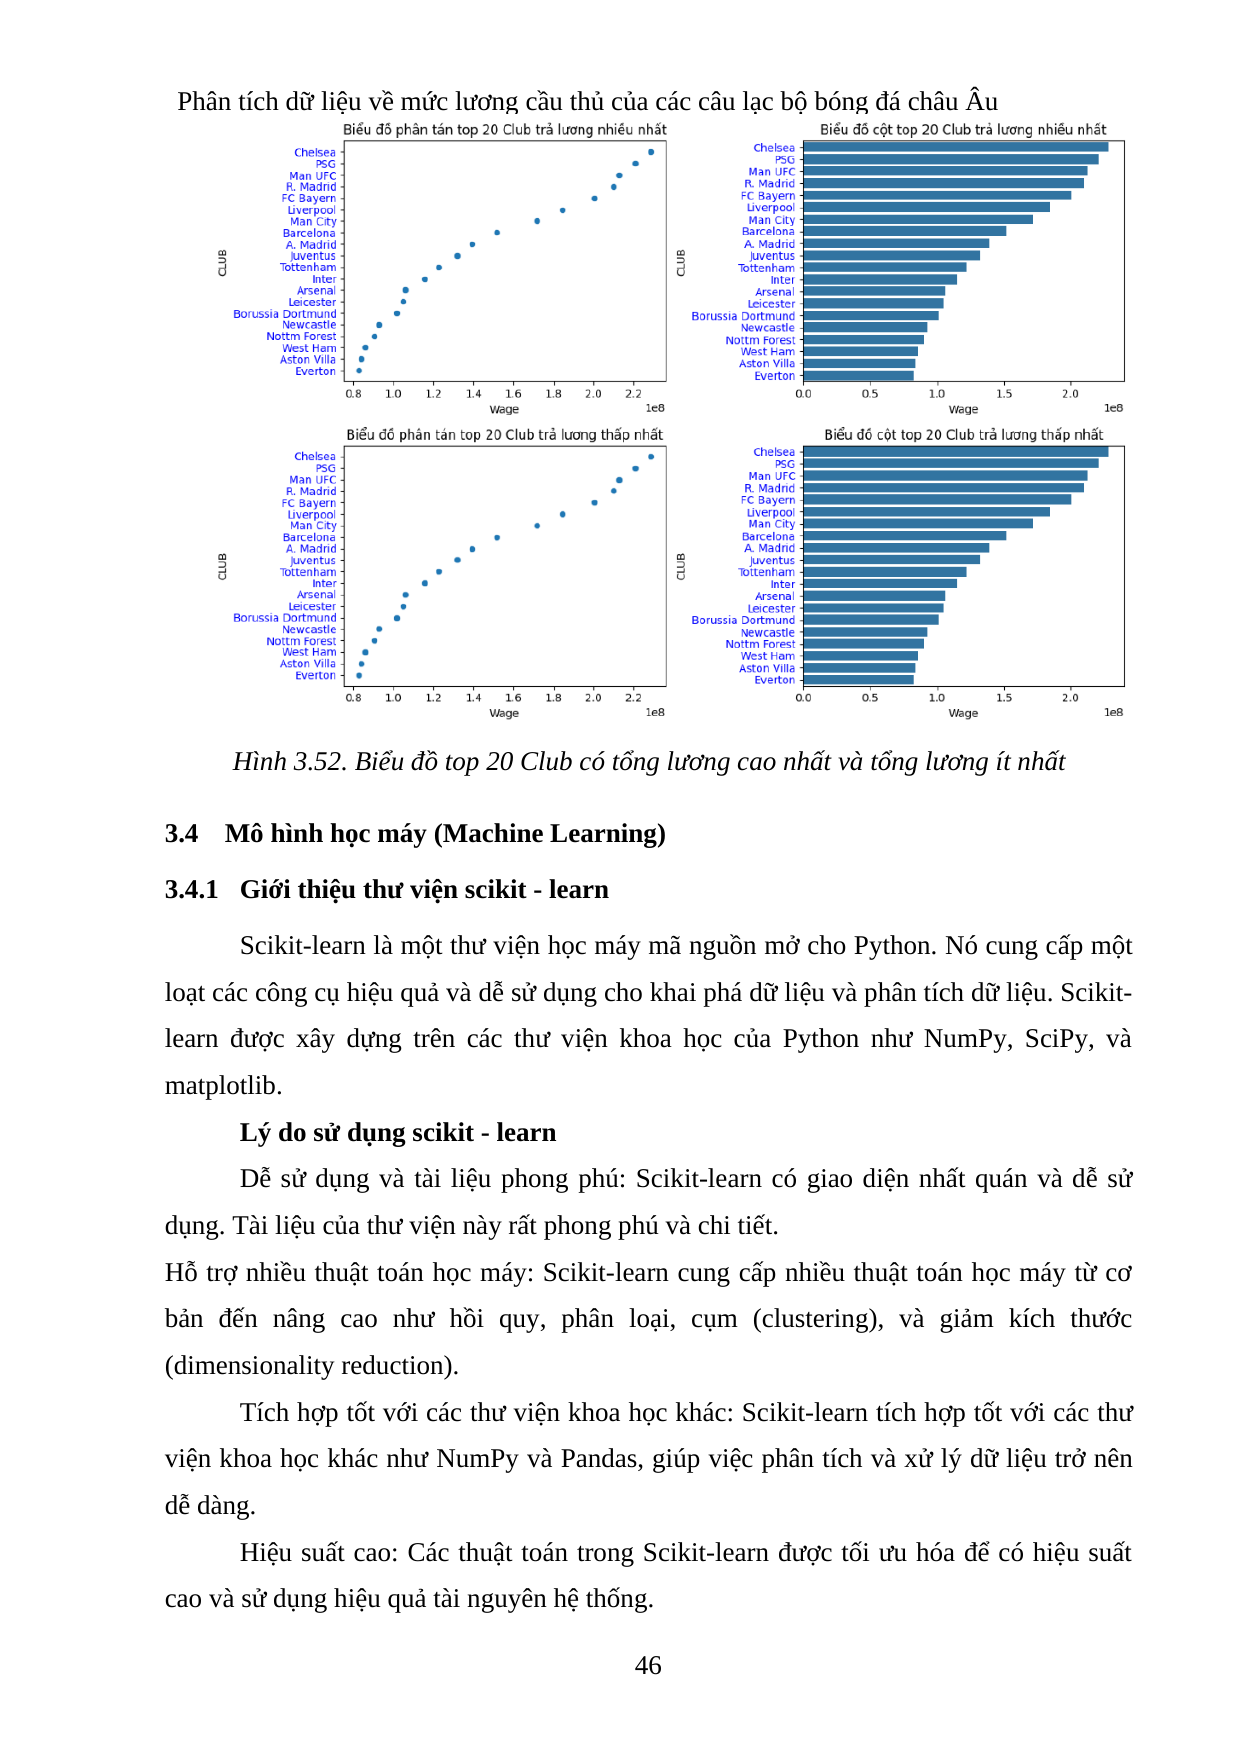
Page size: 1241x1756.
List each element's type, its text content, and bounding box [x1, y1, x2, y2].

subtitle Mô hình học máy (Machine Learning) [164, 817, 1134, 848]
text Hiệu suất cao: Các thuật toán trong Scikit-learn được tối ưu hóa để có hiệu suất cao và sử dụng hiệu quả tài nguyên hệ thống. [164, 1536, 1134, 1614]
text Lý do sử dụng scikit - learn [164, 1116, 1134, 1147]
text Hỗ trợ nhiều thuật toán học máy: Scikit-learn cung cấp nhiều thuật toán học máy từ cơ bản đến nâng cao như hồi quy, phân loại, cụm (clustering), và giảm kích thước (dimensionality reduction). [164, 1256, 1134, 1380]
picture [164, 114, 1134, 733]
text Scikit-learn là một thư viện học máy mã nguồn mở cho Python. Nó cung cấp một loạt các công cụ hiệu quả và dễ sử dụng cho khai phá dữ liệu và phân tích dữ liệu. Scikit-learn được xây dựng trên các thư viện khoa học của Python như NumPy, SciPy, và matplotlib. [164, 929, 1134, 1100]
subtitle Giới thiệu thư viện scikit - learn [164, 873, 1134, 904]
text Tích hợp tốt với các thư viện khoa học khác: Scikit-learn tích hợp tốt với các thư viện khoa học khác như NumPy và Pandas, giúp việc phân tích và xử lý dữ liệu trở nên dễ dàng. [164, 1396, 1134, 1520]
text Dễ sử dụng và tài liệu phong phú: Scikit-learn có giao diện nhất quán và dễ sử dụng. Tài liệu của thư viện này rất phong phú và chi tiết. [164, 1163, 1134, 1240]
